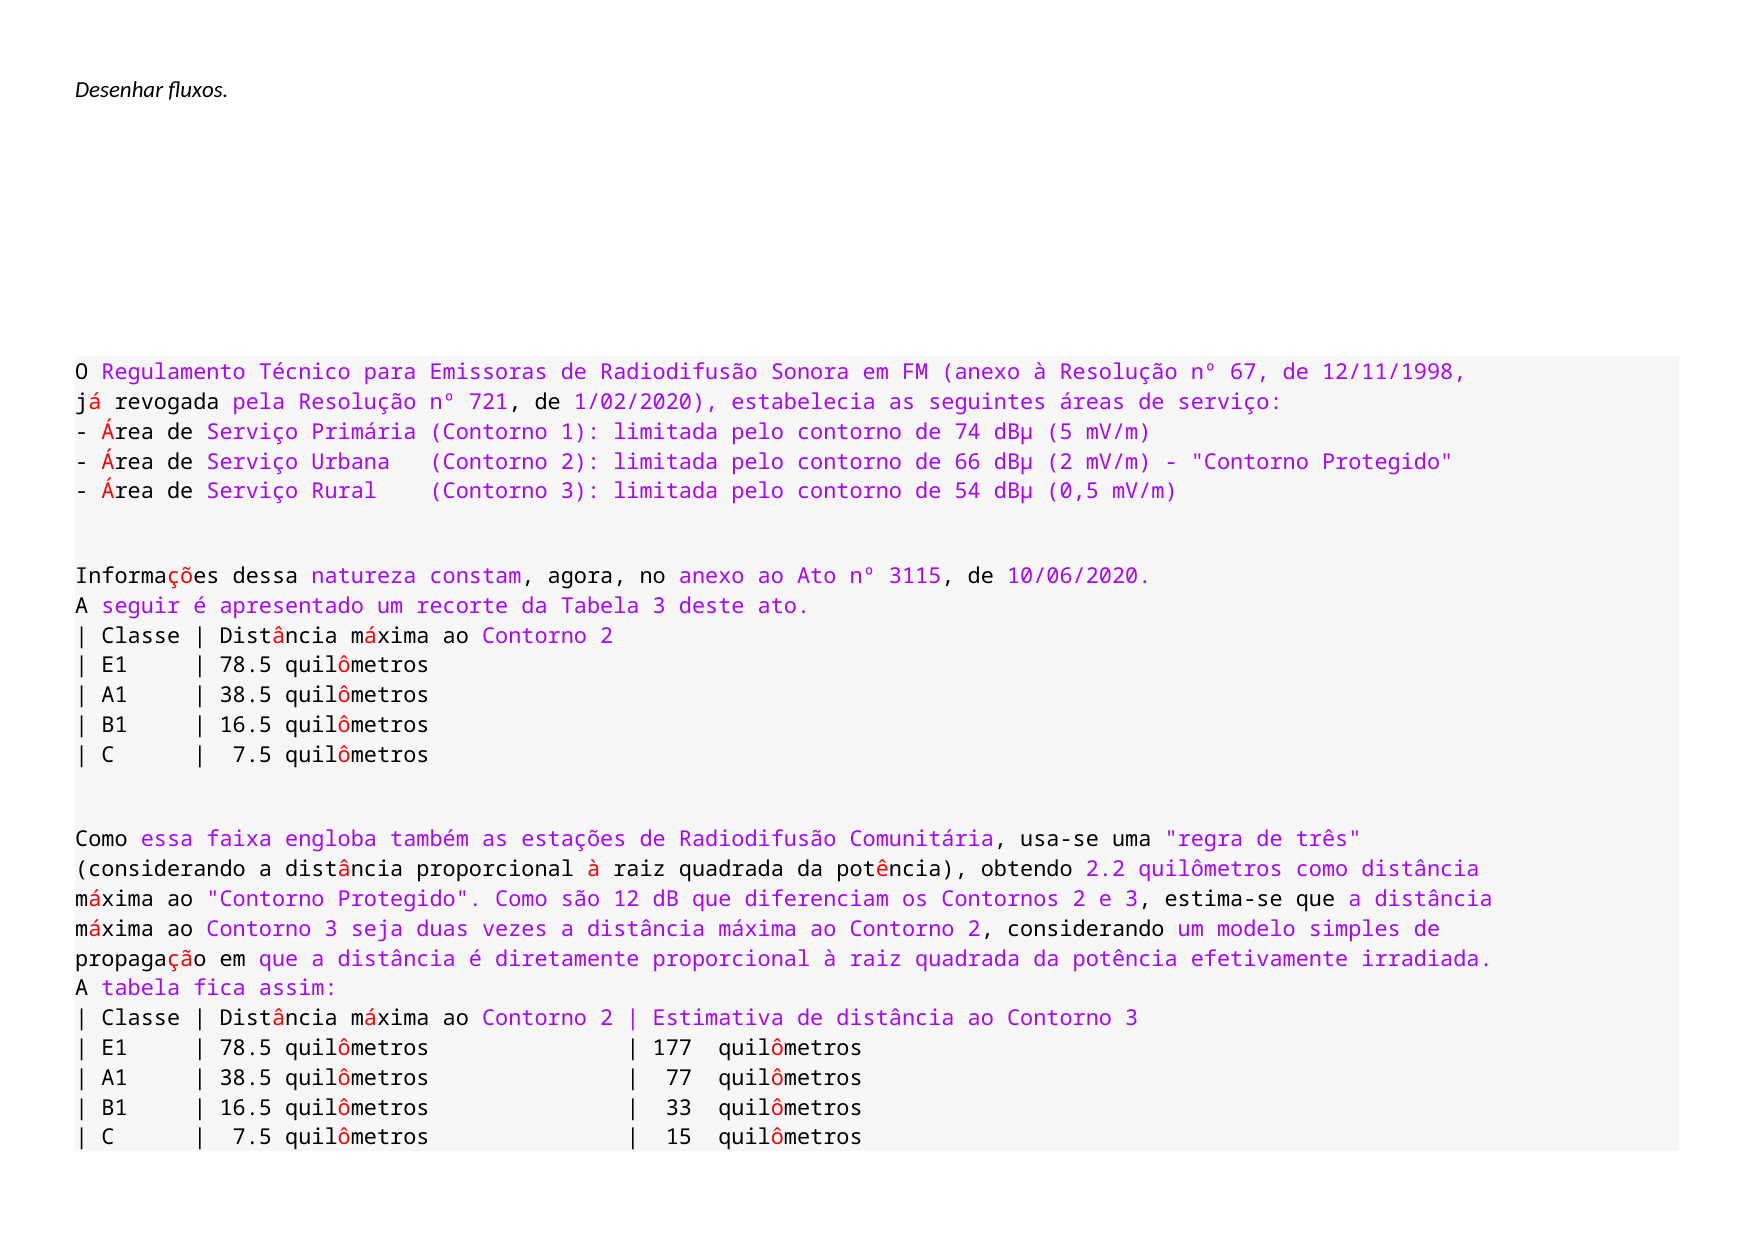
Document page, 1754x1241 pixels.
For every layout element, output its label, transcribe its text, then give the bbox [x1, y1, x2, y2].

text Como essa faixa engloba também as estações de Radiodifusão Comunitária, usa-se uma "regra de três" [75, 823, 1679, 853]
text | A1 | 38.5 quilômetros [75, 679, 1679, 709]
text - Área de Serviço Urbana (Contorno 2): limitada pelo contorno de 66 dBµ (2 mV/m) - "Contorno Protegido" [75, 446, 1679, 475]
text | C | 7.5 quilômetros | 15 quilômetros [75, 1121, 1679, 1151]
text O Regulamento Técnico para Emissoras de Radiodifusão Sonora em FM (anexo à Resolução nº 67, de 12/11/1998, [75, 356, 1679, 386]
text - Área de Serviço Rural (Contorno 3): limitada pelo contorno de 54 dBµ (0,5 mV/m) [75, 475, 1679, 505]
text já revogada pela Resolução nº 721, de 1/02/2020), estabelecia as seguintes áreas de serviço: [75, 386, 1679, 416]
text Desenhar fluxos. [75, 75, 1679, 103]
text | Classe | Distância máxima ao Contorno 2 [75, 619, 1679, 649]
text A tabela fica assim: [75, 972, 1679, 1002]
text | E1 | 78.5 quilômetros [75, 649, 1679, 679]
text máxima ao "Contorno Protegido". Como são 12 dB que diferenciam os Contornos 2 e 3, estima-se que a distância [75, 883, 1679, 913]
text | Classe | Distância máxima ao Contorno 2 | Estimativa de distância ao Contorno 3 [75, 1002, 1679, 1032]
text - Área de Serviço Primária (Contorno 1): limitada pelo contorno de 74 dBµ (5 mV/m) [75, 416, 1679, 446]
text | A1 | 38.5 quilômetros | 77 quilômetros [75, 1062, 1679, 1091]
text | C | 7.5 quilômetros [75, 739, 1679, 768]
text A seguir é apresentado um recorte da Tabela 3 deste ato. [75, 590, 1679, 619]
text | B1 | 16.5 quilômetros [75, 709, 1679, 739]
text | B1 | 16.5 quilômetros | 33 quilômetros [75, 1091, 1679, 1121]
text (considerando a distância proporcional à raiz quadrada da potência), obtendo 2.2 quilômetros como distância [75, 853, 1679, 883]
text | E1 | 78.5 quilômetros | 177 quilômetros [75, 1032, 1679, 1062]
text máxima ao Contorno 3 seja duas vezes a distância máxima ao Contorno 2, considerando um modelo simples de [75, 913, 1679, 942]
text Informações dessa natureza constam, agora, no anexo ao Ato nº 3115, de 10/06/2020. [75, 560, 1679, 590]
text propagação em que a distância é diretamente proporcional à raiz quadrada da potência efetivamente irradiada. [75, 942, 1679, 972]
